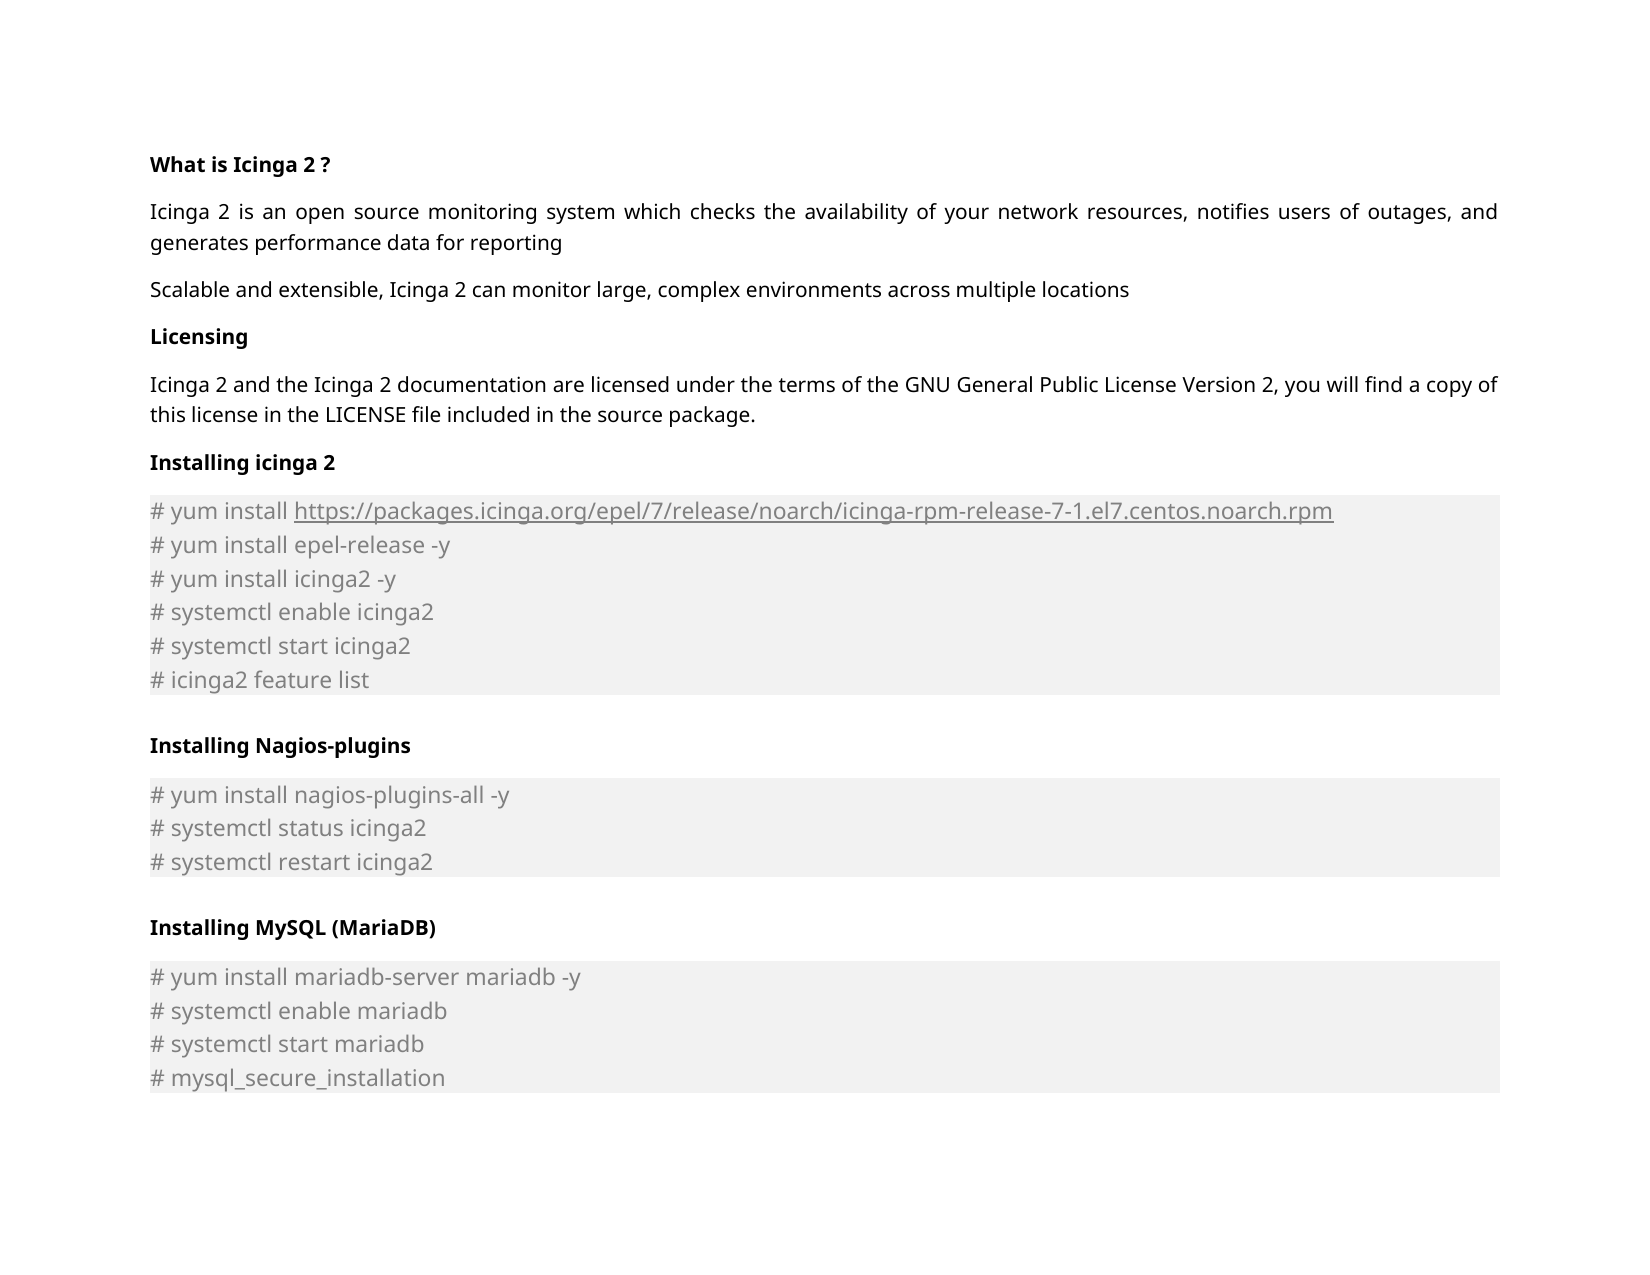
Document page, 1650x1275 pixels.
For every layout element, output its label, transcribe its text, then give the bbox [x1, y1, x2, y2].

text # yum install https://packages.icinga.org/epel/7/release/noarch/icinga-rpm-release-7-1.el7.centos.noarch.rpm [150, 495, 1500, 526]
text # systemctl status icinga2 [150, 812, 1500, 843]
text # yum install mariadb-server mariadb -y [150, 961, 1500, 992]
text # yum install epel-release -y [150, 529, 1500, 560]
text # systemctl start mariadb [150, 1028, 1500, 1059]
text # systemctl start icinga2 [150, 630, 1500, 661]
text # yum install nagios-plugins-all -y [150, 778, 1500, 810]
text # systemctl restart icinga2 [150, 846, 1500, 877]
text # systemctl enable mariadb [150, 994, 1500, 1026]
text # yum install icinga2 -y [150, 562, 1500, 594]
text # icinga2 feature list [150, 664, 1500, 695]
text # systemctl enable icinga2 [150, 596, 1500, 627]
text Installing icinga 2 [150, 448, 1500, 476]
text Scalable and extensible, Icinga 2 can monitor large, complex environments across multiple locations [150, 275, 1500, 304]
text Installing Nagios-plugins [150, 731, 1500, 760]
text # mysql_secure_installation [150, 1062, 1500, 1093]
text Licensing [150, 322, 1500, 351]
text What is Icinga 2 ? [150, 150, 1500, 178]
text Icinga 2 and the Icinga 2 documentation are licensed under the terms of the GNU General Public License Version 2, you will find a copy of this license in the LICENSE file included in the source package. [150, 370, 1500, 429]
text Installing MySQL (MariaDB) [150, 913, 1500, 942]
text Icinga 2 is an open source monitoring system which checks the availability of your network resources, notifies users of outages, and generates performance data for reporting [150, 197, 1500, 256]
